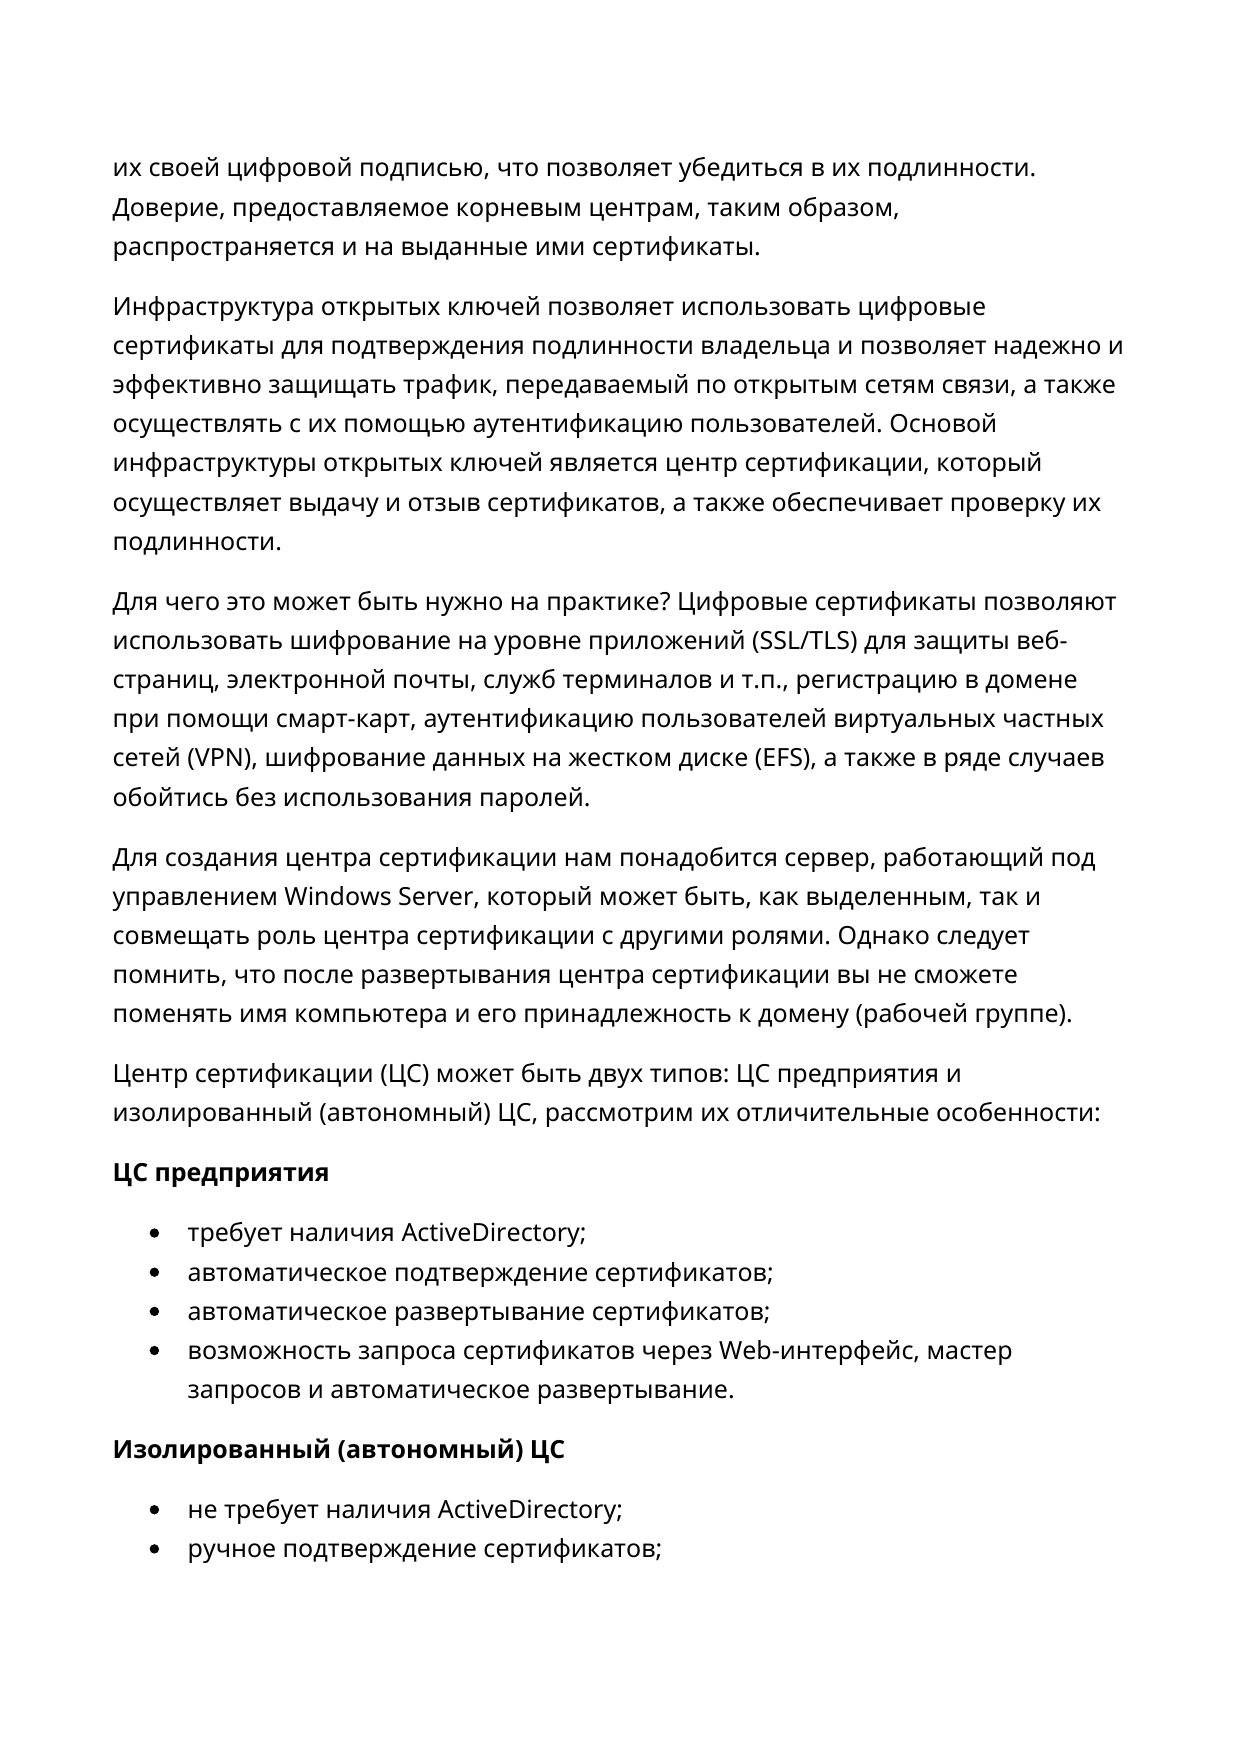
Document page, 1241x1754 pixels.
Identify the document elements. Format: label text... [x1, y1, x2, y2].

text Центр сертификации (ЦС) может быть двух типов: ЦС предприятия и изолированный (автономный) ЦС, рассмотрим их отличительные особенности: [112, 1056, 1128, 1129]
text ЦС предприятия [112, 1155, 1128, 1189]
list возможность запроса сертификатов через Web-интерфейс, мастер запросов и автоматическое развертывание. [150, 1332, 1128, 1406]
list автоматическое развертывание сертификатов; [150, 1293, 1128, 1327]
text Для чего это может быть нужно на практике? Цифровые сертификаты позволяют использовать шифрование на уровне приложений (SSL/TLS) для защиты веб-страниц, электронной почты, служб терминалов и т.п., регистрацию в домене при помощи смарт-карт, аутентификацию пользователей виртуальных частных сетей (VPN), шифрование данных на жестком диске (EFS), а также в ряде случаев обойтись без использования паролей. [112, 583, 1128, 813]
list требует наличия ActiveDirectory; [150, 1215, 1128, 1249]
text Для создания центра сертификации нам понадобится сервер, работающий под управлением Windows Server, который может быть, как выделенным, так и совмещать роль центра сертификации с другими ролями. Однако следует помнить, что после развертывания центра сертификации вы не сможете поменять имя компьютера и его принадлежность к домену (рабочей группе). [112, 839, 1128, 1030]
text Изолированный (автономный) ЦС [112, 1432, 1128, 1466]
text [112, 150, 1128, 262]
list ручное подтверждение сертификатов; [150, 1531, 1128, 1565]
text Инфраструктура открытых ключей позволяет использовать цифровые сертификаты для подтверждения подлинности владельца и позволяет надежно и эффективно защищать трафик, передаваемый по открытым сетям связи, а также осуществлять с их помощью аутентификацию пользователей. Основой инфраструктуры открытых ключей является центр сертификации, который осуществляет выдачу и отзыв сертификатов, а также обеспечивает проверку их подлинности. [112, 288, 1128, 557]
list не требует наличия ActiveDirectory; [150, 1492, 1128, 1526]
list автоматическое подтверждение сертификатов; [150, 1254, 1128, 1288]
